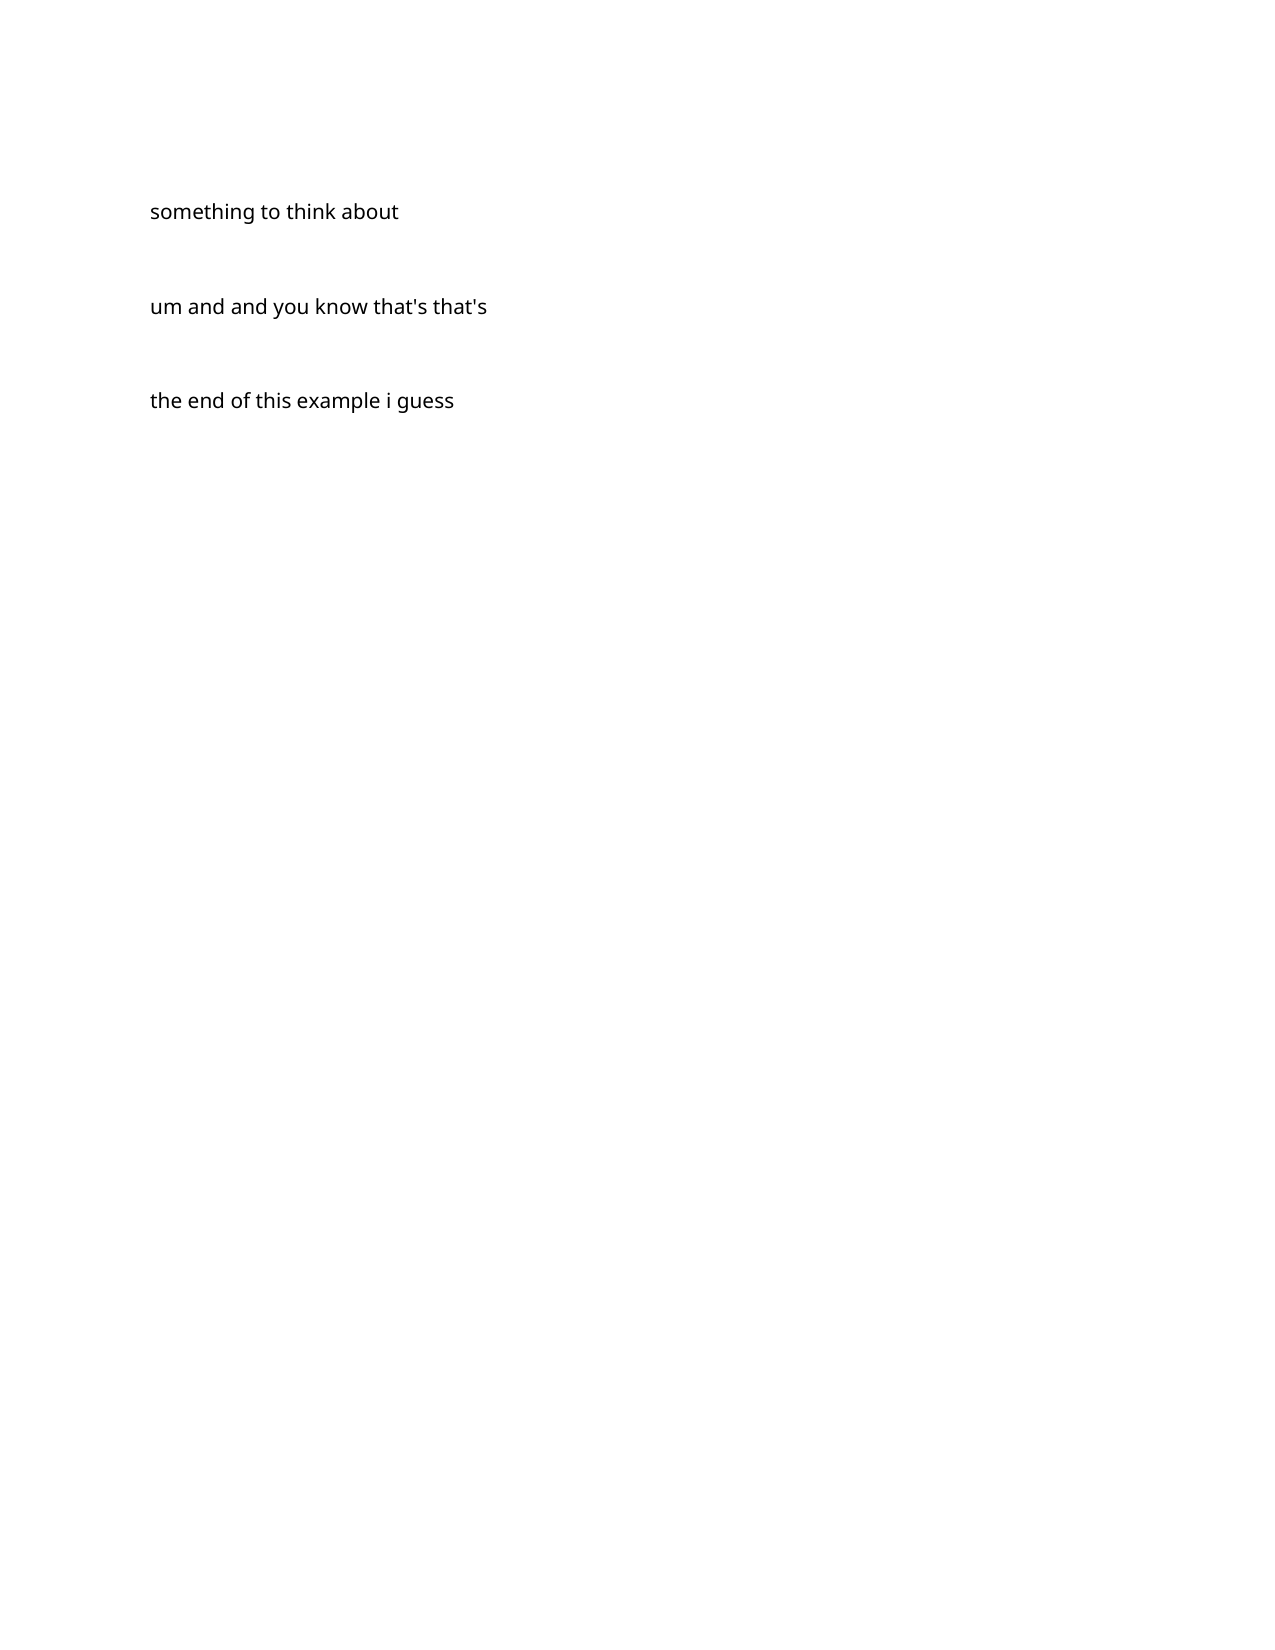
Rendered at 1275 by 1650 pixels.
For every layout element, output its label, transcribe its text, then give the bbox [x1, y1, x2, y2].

text something to think about [150, 197, 1125, 226]
text the end of this example i guess [150, 386, 1125, 415]
text um and and you know that's that's [150, 292, 1125, 320]
